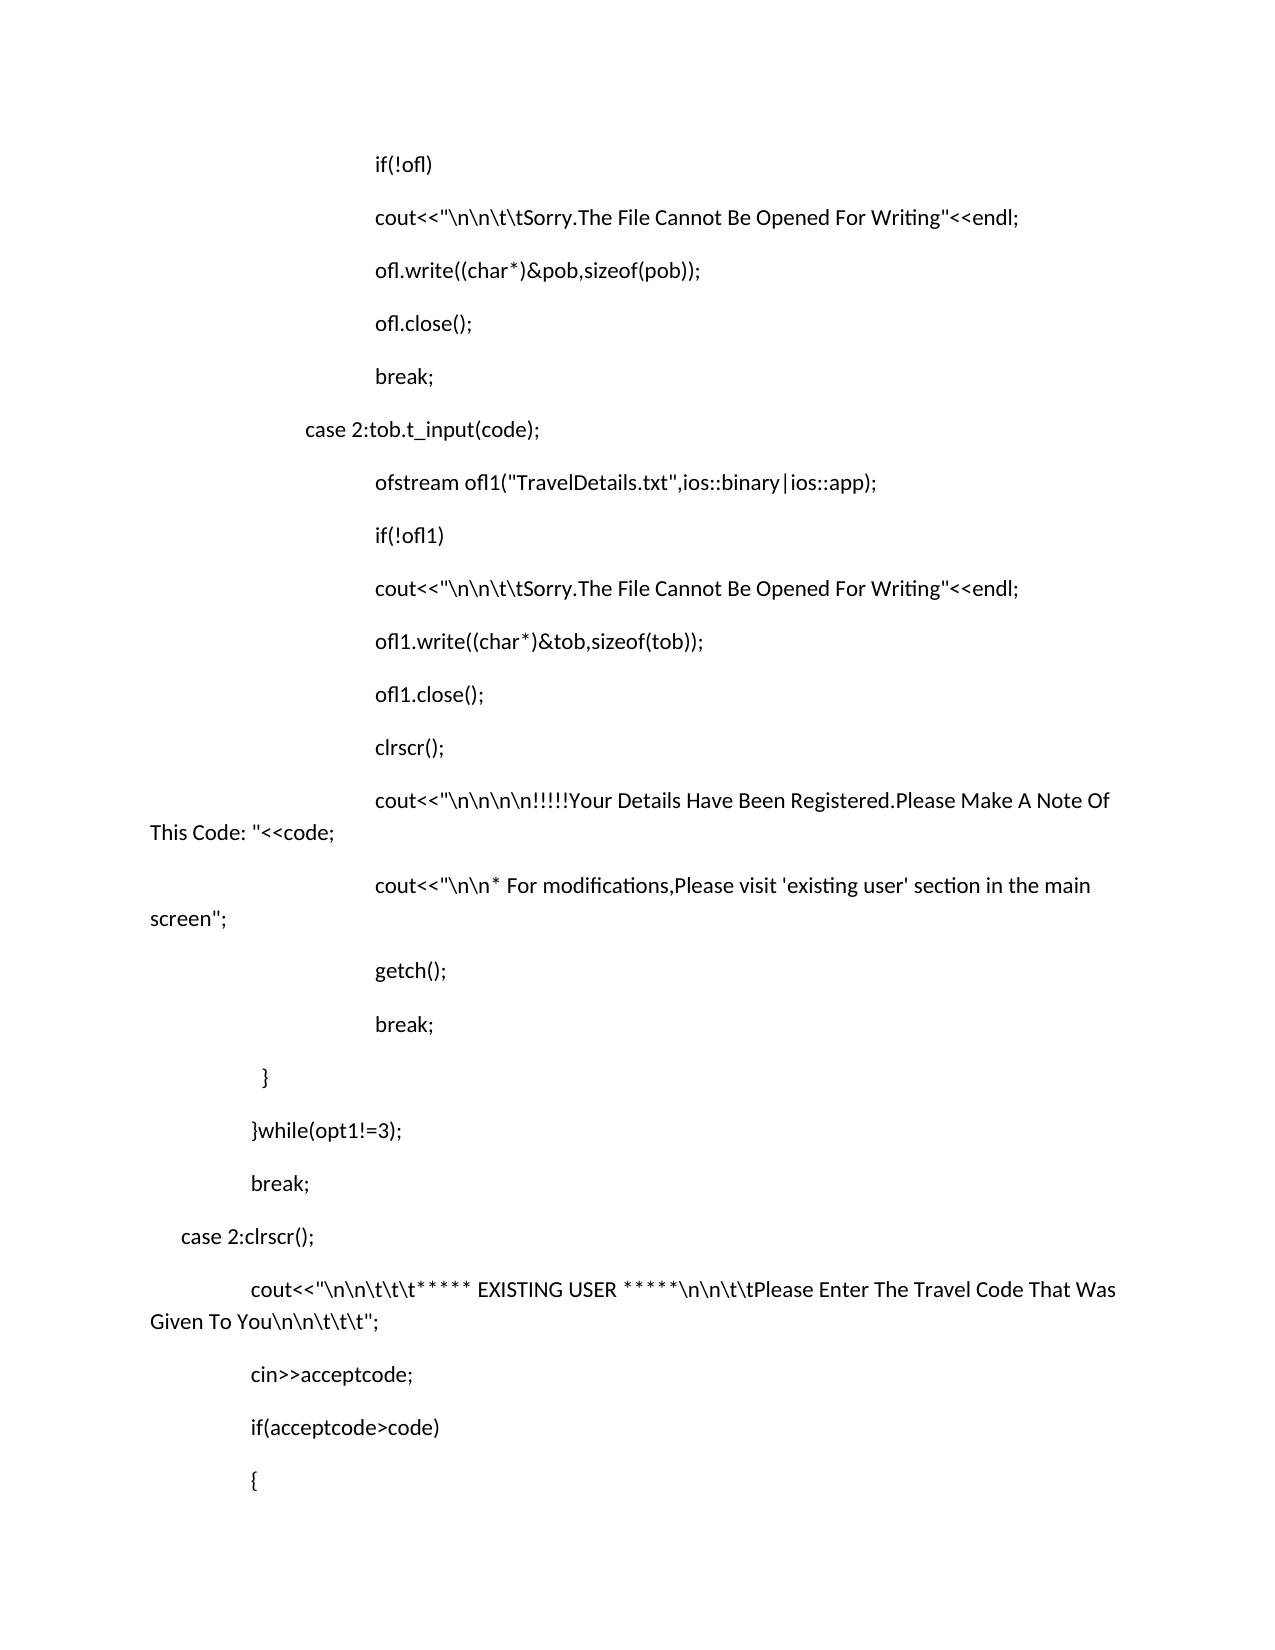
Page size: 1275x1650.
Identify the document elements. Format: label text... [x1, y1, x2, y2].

text } [150, 1063, 1125, 1091]
text if(!ofl) [150, 150, 1125, 178]
text case 2:clrscr(); [150, 1222, 1125, 1250]
text break; [150, 362, 1125, 390]
text cout<<"\n\n\t\t\t***** EXISTING USER *****\n\n\t\tPlease Enter The Travel Code That Was Given To You\n\n\t\t\t"; [150, 1275, 1125, 1335]
text ofstream ofl1("TravelDetails.txt",ios::binary|ios::app); [150, 468, 1125, 496]
text cout<<"\n\n\n\n!!!!!Your Details Have Been Registered.Please Make A Note Of This Code: "<<code; [150, 786, 1125, 846]
text getch(); [150, 957, 1125, 985]
text cout<<"\n\n\t\tSorry.The File Cannot Be Opened For Writing"<<endl; [150, 203, 1125, 231]
text }while(opt1!=3); [150, 1116, 1125, 1144]
text cout<<"\n\n* For modifications,Please visit 'existing user' section in the main screen"; [150, 871, 1125, 932]
text if(acceptcode>code) [150, 1413, 1125, 1441]
text clrscr(); [150, 733, 1125, 761]
text ofl.write((char*)&pob,sizeof(pob)); [150, 256, 1125, 284]
text break; [150, 1010, 1125, 1038]
text ofl1.close(); [150, 680, 1125, 708]
text cin>>acceptcode; [150, 1360, 1125, 1388]
text if(!ofl1) [150, 521, 1125, 549]
text case 2:tob.t_input(code); [150, 415, 1125, 443]
text { [150, 1466, 1125, 1494]
text ofl.close(); [150, 309, 1125, 337]
text break; [150, 1169, 1125, 1197]
text cout<<"\n\n\t\tSorry.The File Cannot Be Opened For Writing"<<endl; [150, 574, 1125, 602]
text ofl1.write((char*)&tob,sizeof(tob)); [150, 627, 1125, 655]
